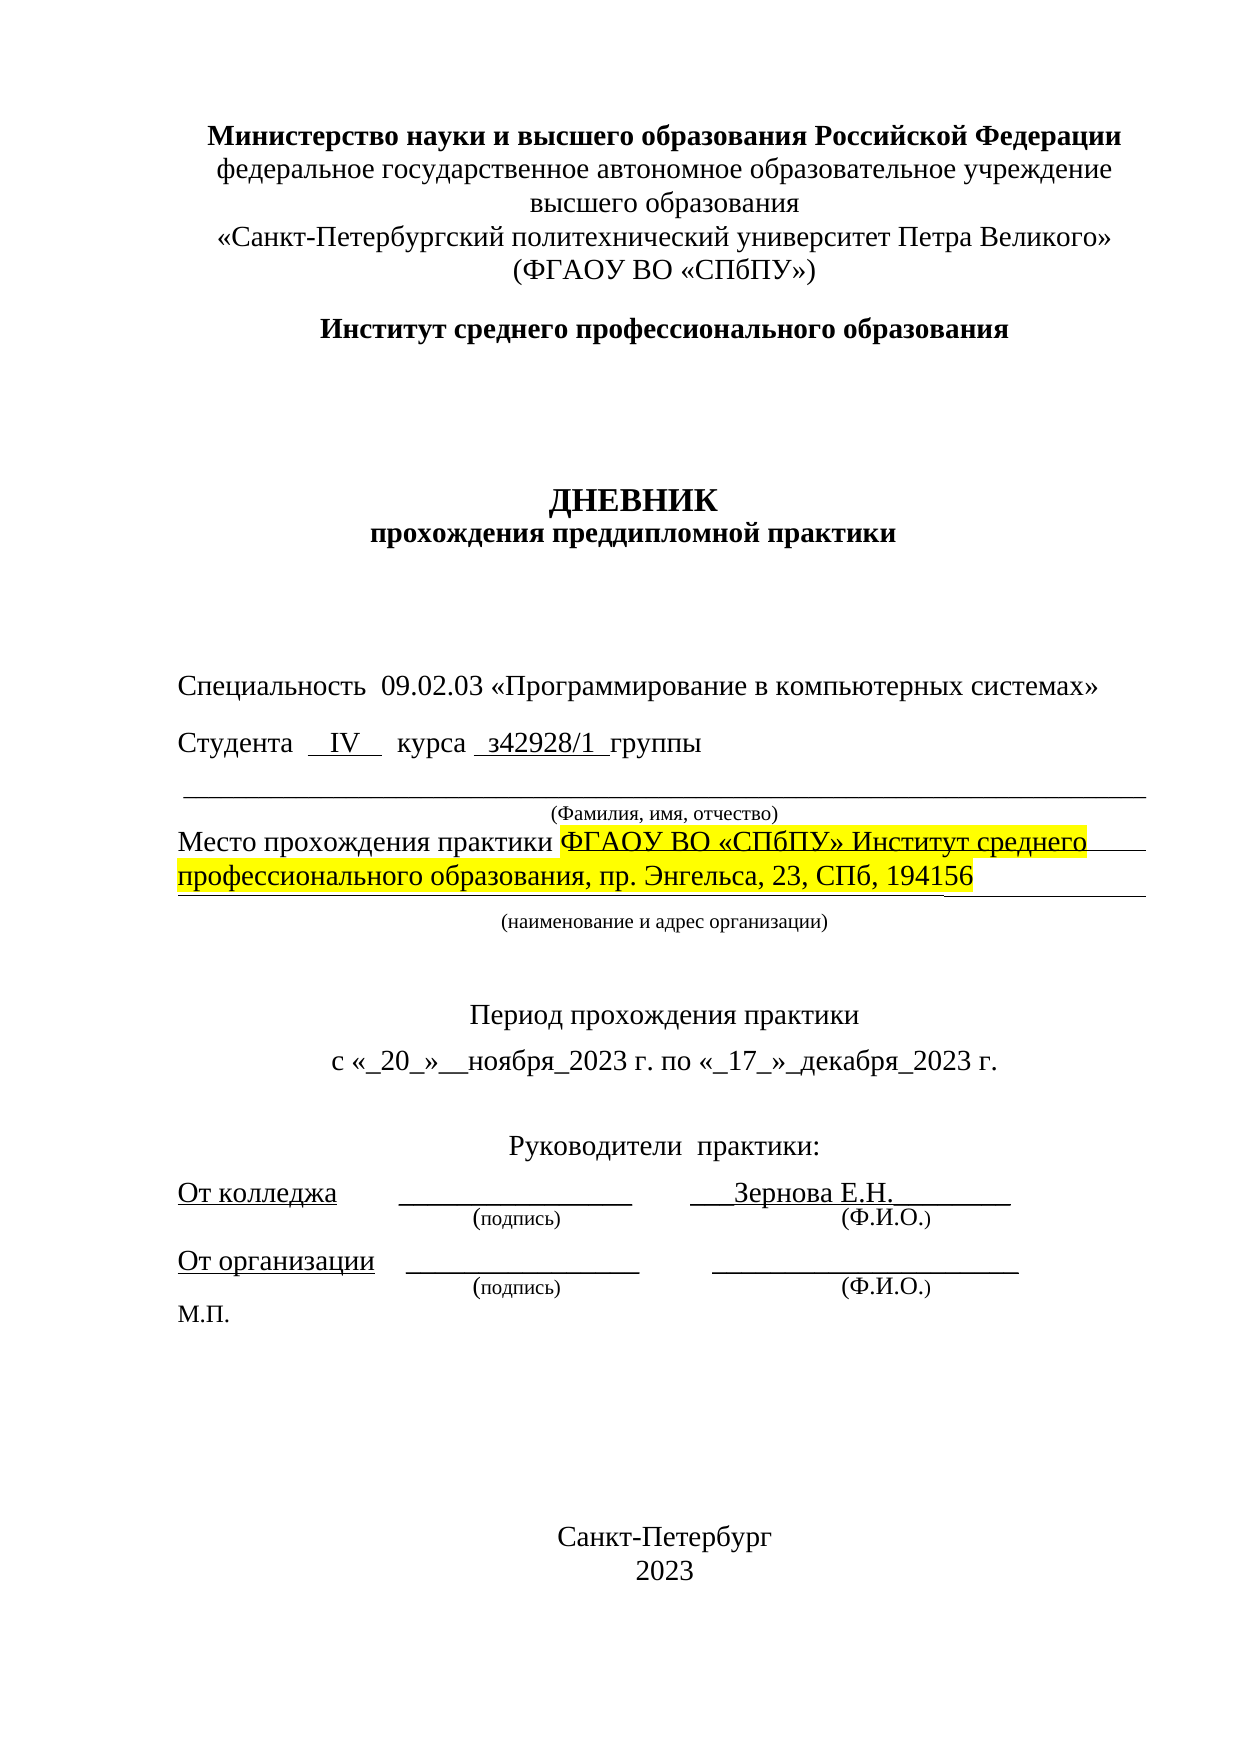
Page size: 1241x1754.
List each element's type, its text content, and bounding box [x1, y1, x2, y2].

text Студента IV курса з42928/1 группы [177, 726, 1152, 759]
text (подпись) (Ф.И.О.) [177, 1207, 1152, 1230]
text Министерство науки и высшего образования Российской Федерации [177, 118, 1152, 152]
text 2023 [177, 1553, 1152, 1587]
text От организации ________________ _____________________ [177, 1249, 1152, 1276]
text Институт среднего профессионального образования [177, 311, 1152, 344]
text федеральное государственное автономное образовательное учреждение [177, 152, 1152, 185]
text От колледжа ________________ ___Зернова Е.Н.________ [177, 1181, 1152, 1207]
text Место прохождения практики ФГАОУ ВО «СПбПУ» Институт среднего профессионального образования, пр. Энгельса, 23, СПб, 194156 [177, 824, 1154, 892]
text (наименование и адрес организации) [177, 912, 1152, 932]
text _____________________________________________________________________________ [177, 772, 1152, 800]
text Специальность 09.02.03 «Программирование в компьютерных системах» [177, 668, 1152, 702]
text (Фамилия, имя, отчество) [177, 800, 1152, 824]
text М.П. [177, 1299, 1152, 1328]
text с «_20_»__ноября_2023 г. по «_17_»_декабря_2023 г. [177, 1048, 1152, 1076]
text «Санкт-Петербургский политехнический университет Петра Великого» [177, 219, 1152, 252]
text Санкт-Петербург [177, 1519, 1152, 1553]
text Период прохождения практики [177, 997, 1152, 1031]
text (подпись) (Ф.И.О.) [177, 1276, 1152, 1299]
text прохождения преддипломной практики [177, 518, 1089, 549]
text высшего образования [177, 185, 1152, 219]
text ДНЕВНИК [177, 483, 1089, 518]
text Руководители практики: [177, 1133, 1152, 1161]
text (ФГАОУ ВО «СПбПУ») [177, 252, 1152, 286]
